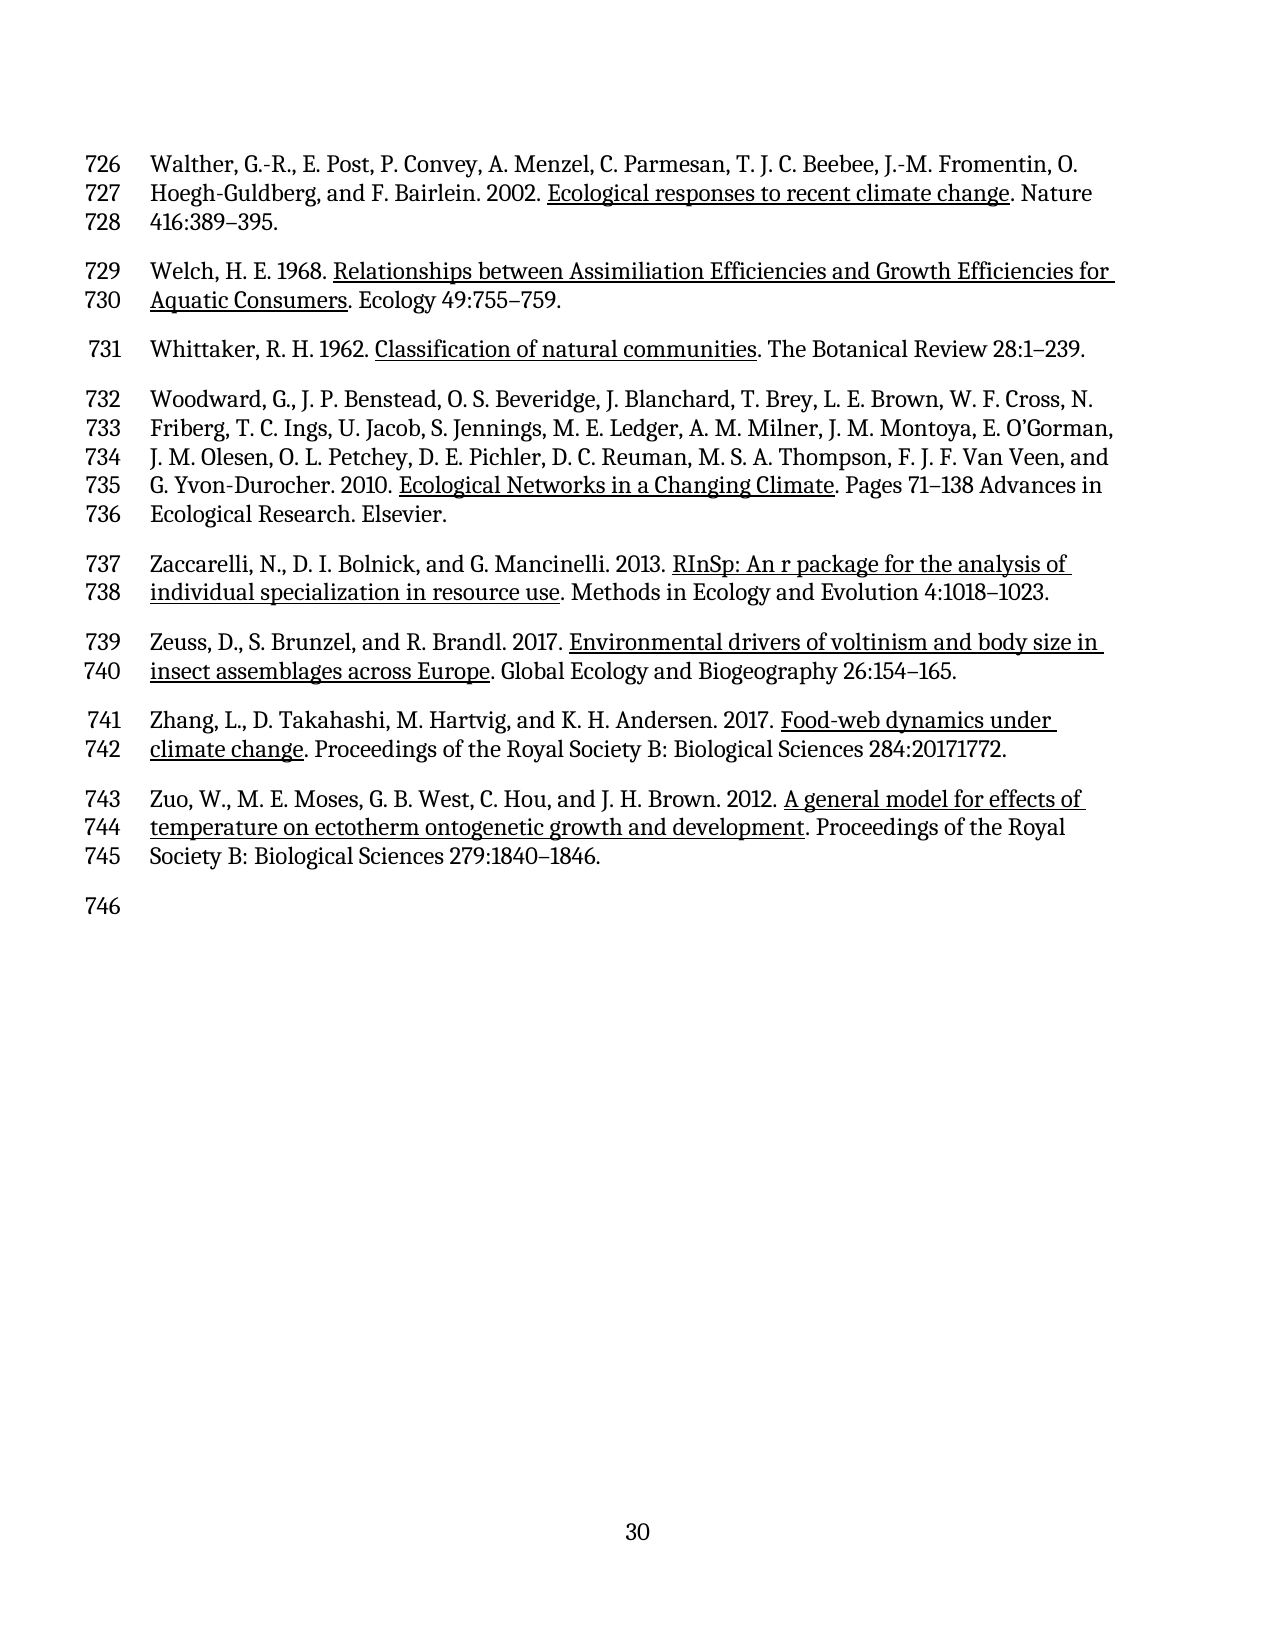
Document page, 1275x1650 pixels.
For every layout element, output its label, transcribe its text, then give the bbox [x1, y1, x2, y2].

text Welch, H. E. 1968. Relationships between Assimiliation Efficiencies and Growth Efficiencies for Aquatic Consumers. Ecology 49:755–759. [150, 257, 1125, 314]
text Whittaker, R. H. 1962. Classification of natural communities. The Botanical Review 28:1–239. [150, 335, 1125, 364]
text Woodward, G., J. P. Benstead, O. S. Beveridge, J. Blanchard, T. Brey, L. E. Brown, W. F. Cross, N. Friberg, T. C. Ings, U. Jacob, S. Jennings, M. E. Ledger, A. M. Milner, J. M. Montoya, E. O’Gorman, J. M. Olesen, O. L. Petchey, D. E. Pichler, D. C. Reuman, M. S. A. Thompson, F. J. F. Van Veen, and G. Yvon-Durocher. 2010. Ecological Networks in a Changing Climate. Pages 71–138 Advances in Ecological Research. Elsevier. [150, 385, 1125, 529]
text Walther, G.-R., E. Post, P. Convey, A. Menzel, C. Parmesan, T. J. C. Beebee, J.-M. Fromentin, O. Hoegh-Guldberg, and F. Bairlein. 2002. Ecological responses to recent climate change. Nature 416:389–395. [150, 150, 1125, 236]
text Zeuss, D., S. Brunzel, and R. Brandl. 2017. Environmental drivers of voltinism and body size in insect assemblages across Europe. Global Ecology and Biogeography 26:154–165. [150, 628, 1125, 685]
text Zuo, W., M. E. Moses, G. B. West, C. Hou, and J. H. Brown. 2012. A general model for effects of temperature on ectotherm ontogenetic growth and development. Proceedings of the Royal Society B: Biological Sciences 279:1840–1846. [150, 784, 1125, 871]
text Zaccarelli, N., D. I. Bolnick, and G. Mancinelli. 2013. RInSp: An r package for the analysis of individual specialization in resource use. Methods in Ecology and Evolution 4:1018–1023. [150, 549, 1125, 607]
text Zhang, L., D. Takahashi, M. Hartvig, and K. H. Andersen. 2017. Food-web dynamics under climate change. Proceedings of the Royal Society B: Biological Sciences 284:20171772. [150, 706, 1125, 764]
